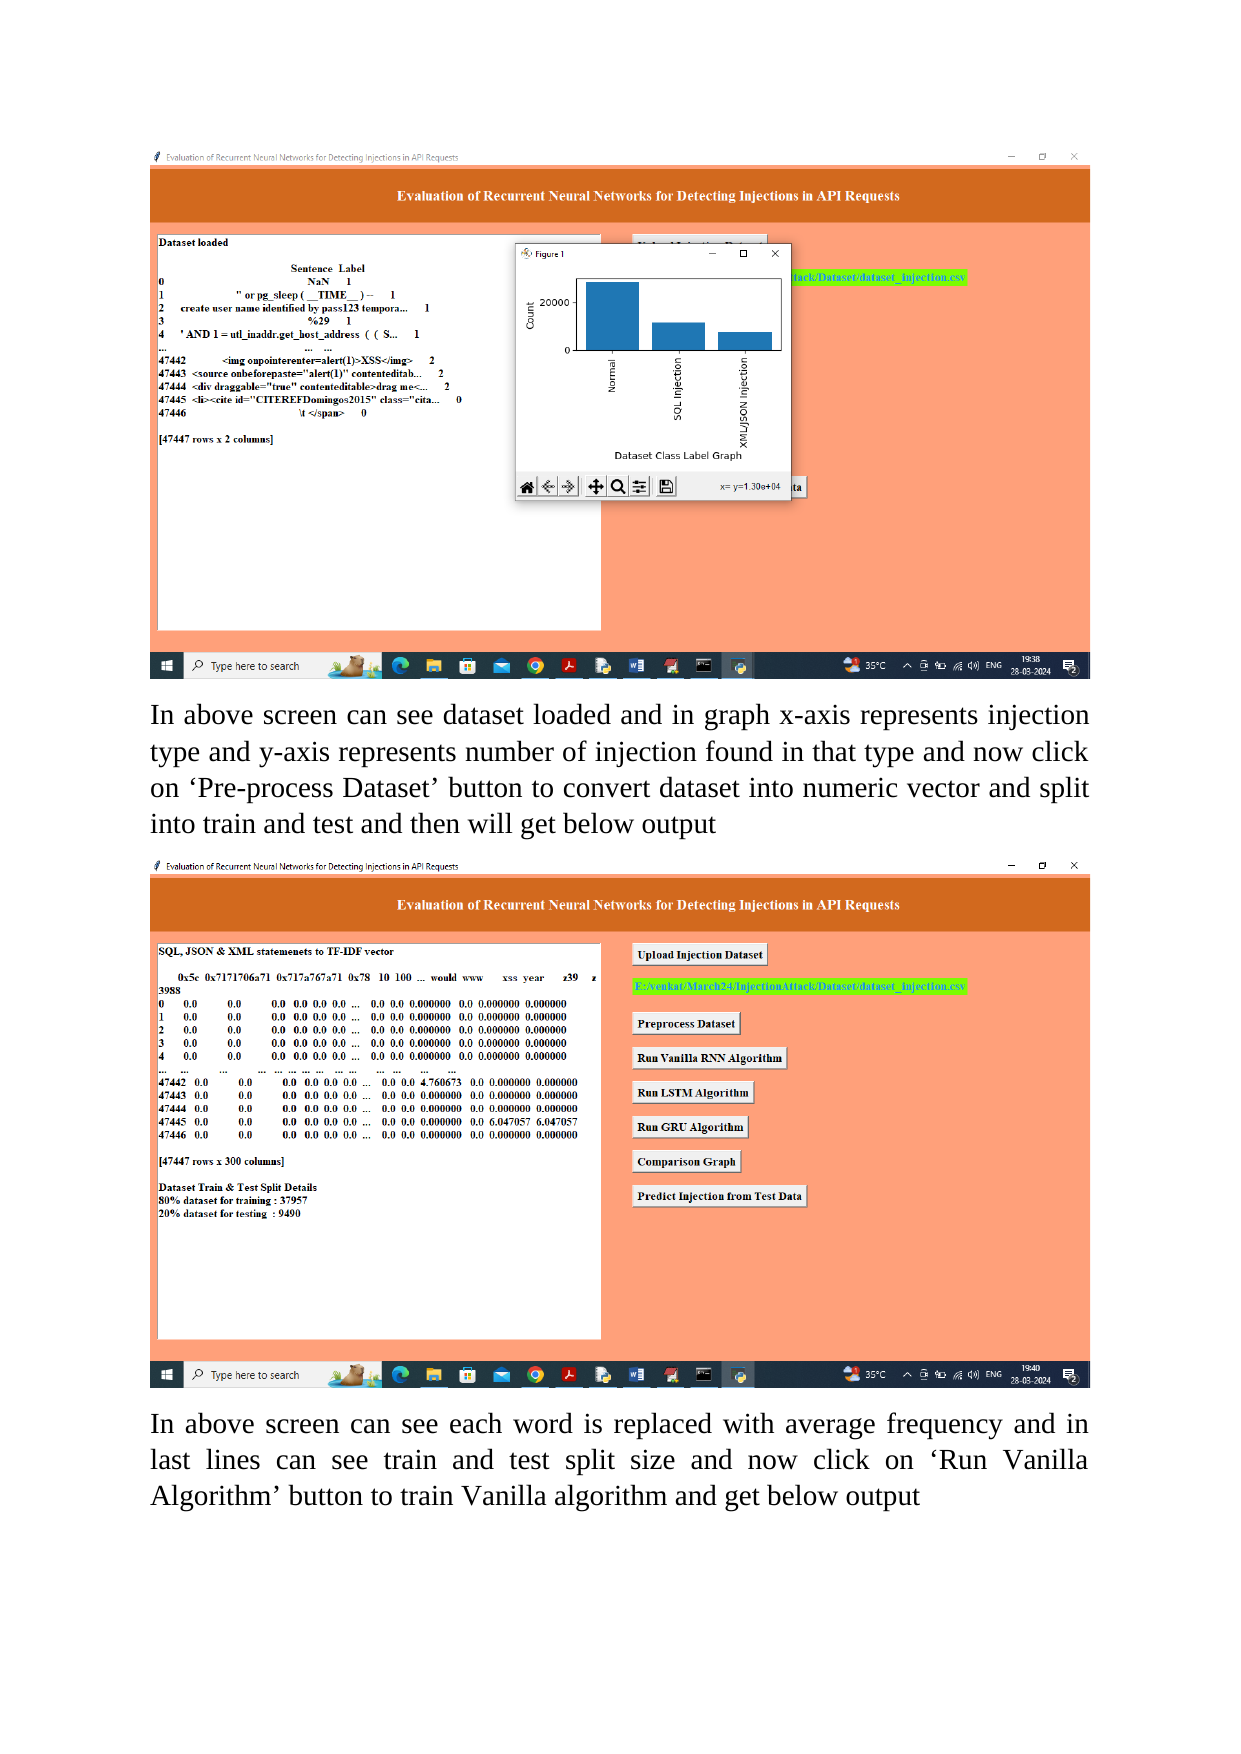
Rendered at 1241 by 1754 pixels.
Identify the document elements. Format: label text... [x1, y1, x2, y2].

picture [150, 150, 1091, 679]
picture [150, 858, 1091, 1388]
text In above screen can see each word is replaced with average frequency and in last lines can see train and test split size and now click on ‘Run Vanilla Algorithm’ button to train Vanilla algorithm and get below output [150, 1406, 1090, 1512]
text In above screen can see dataset loaded and in graph x-axis represents injection type and y-axis represents number of injection found in that type and now click on ‘Pre-process Dataset’ button to convert dataset into numeric vector and split into train and test and then will get below output [150, 697, 1090, 839]
